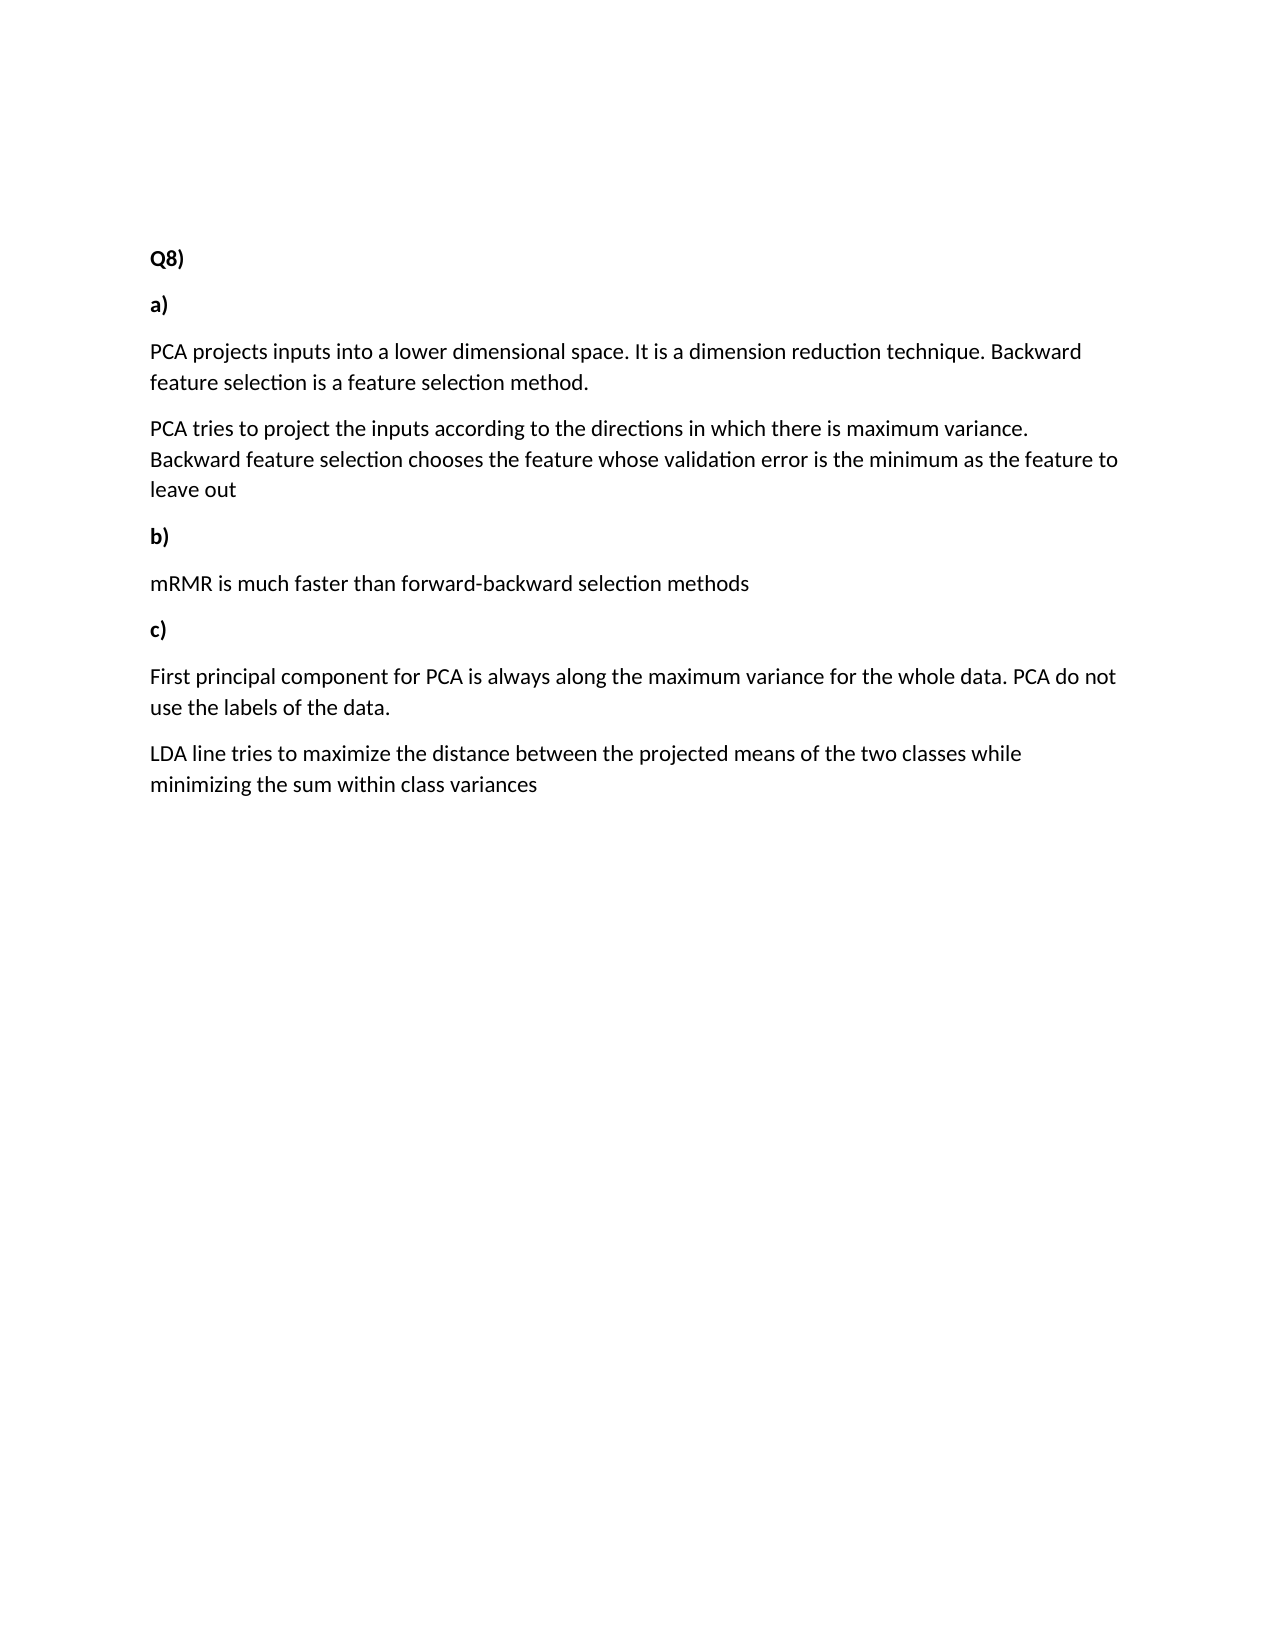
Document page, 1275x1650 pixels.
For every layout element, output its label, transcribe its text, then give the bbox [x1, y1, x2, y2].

text LDA line tries to maximize the distance between the projected means of the two classes while minimizing the sum within class variances [150, 739, 1125, 798]
text Q8) [150, 244, 1125, 272]
text a) [150, 291, 1125, 319]
text b) [150, 522, 1125, 550]
text PCA tries to project the inputs according to the directions in which there is maximum variance. Backward feature selection chooses the feature whose validation error is the minimum as the feature to leave out [150, 414, 1125, 503]
text First principal component for PCA is always along the maximum variance for the whole data. PCA do not use the labels of the data. [150, 662, 1125, 721]
text mRMR is much faster than forward-backward selection methods [150, 569, 1125, 597]
text PCA projects inputs into a lower dimensional space. It is a dimension reduction technique. Backward feature selection is a feature selection method. [150, 337, 1125, 396]
text c) [150, 616, 1125, 644]
